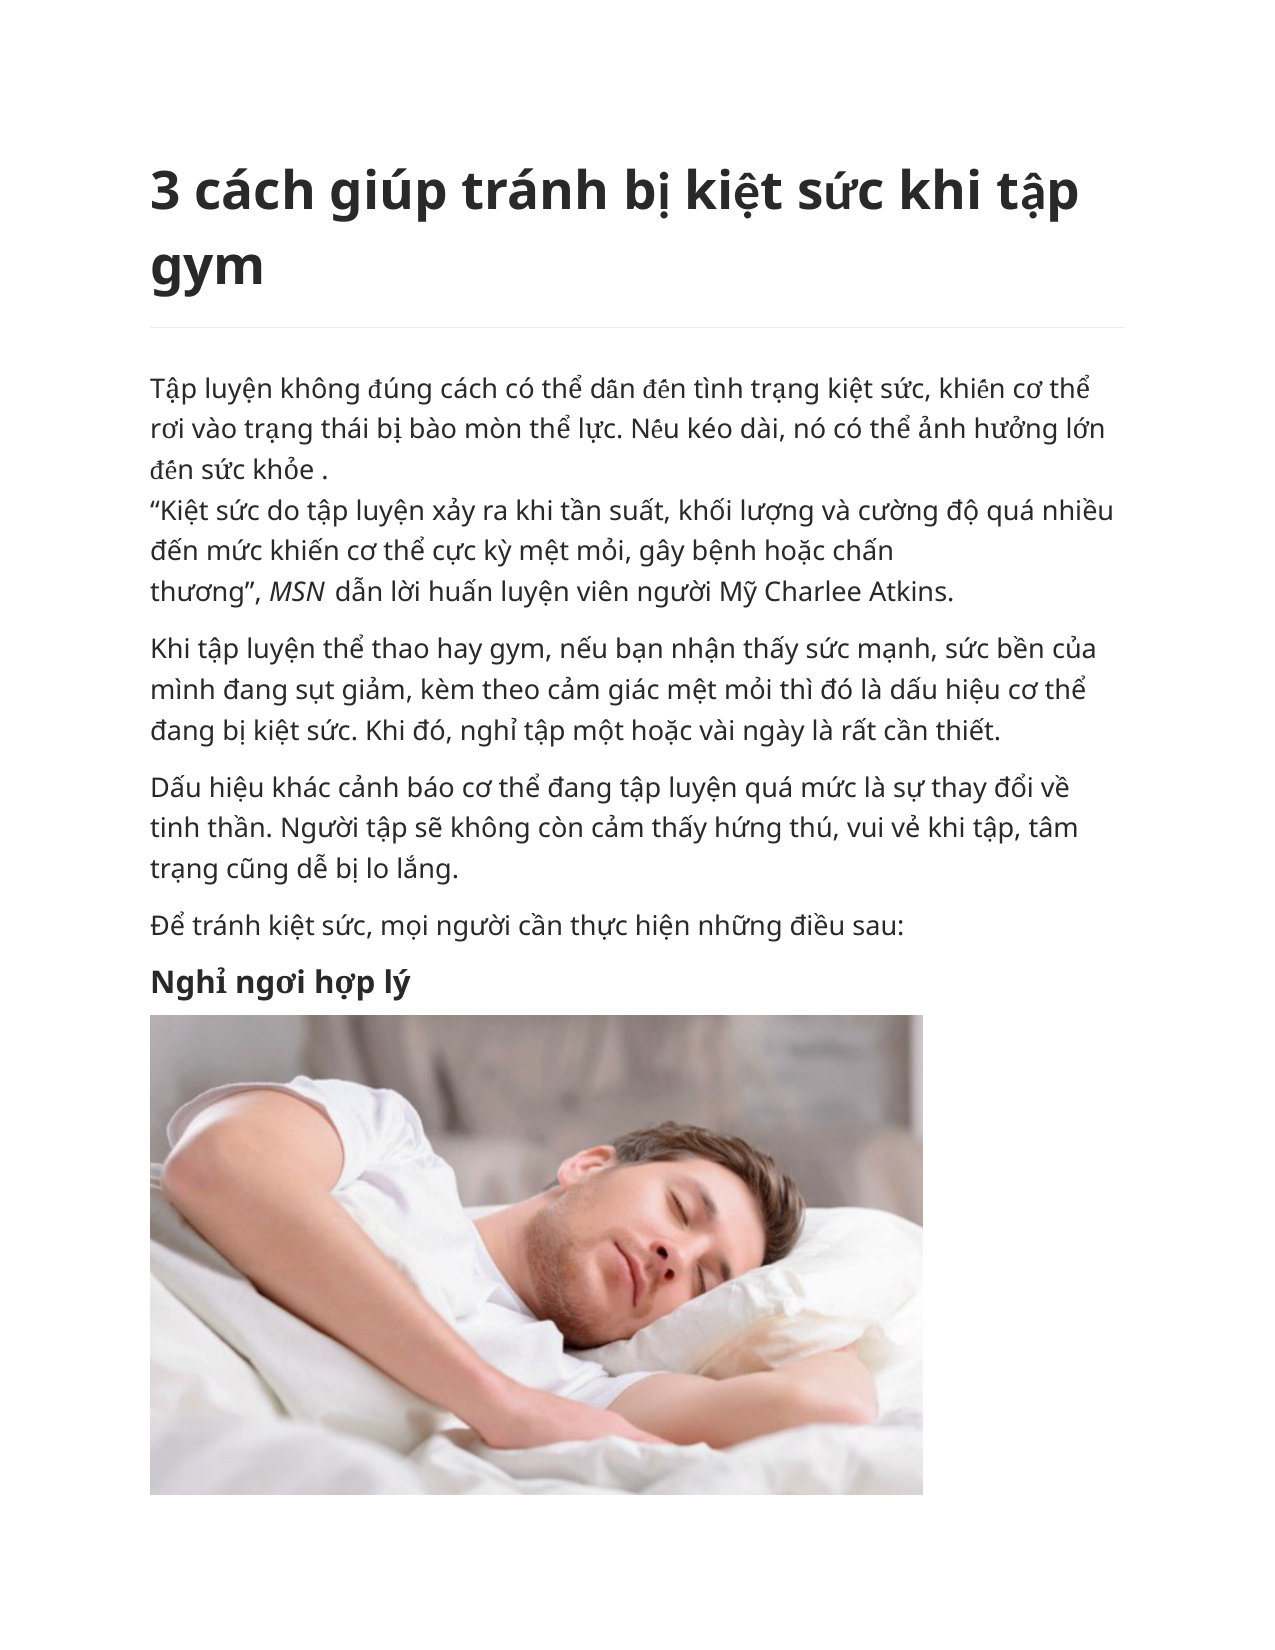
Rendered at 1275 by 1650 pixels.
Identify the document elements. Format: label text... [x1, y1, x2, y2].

text Dấu hiệu khác cảnh báo cơ thể đang tập luyện quá mức là sự thay đổi về tinh thần. Người tập sẽ không còn cảm thấy hứng thú, vui vẻ khi tập, tâm trạng cũng dễ bị lo lắng. [150, 764, 1125, 886]
text Để tránh kiệt sức, mọi người cần thực hiện những điều sau: [150, 903, 1125, 944]
subtitle Tập luyện không đúng cách có thể dẫn đến tình trạng kiệt sức, khiến cơ thể rơi vào trạng thái bị bào mòn thể lực. Nếu kéo dài, nó có thể ảnh hưởng lớn đến sức khỏe . [150, 328, 1125, 487]
subtitle Nghỉ ngơi hợp lý [150, 960, 1125, 1003]
text Khi tập luyện thể thao hay gym, nếu bạn nhận thấy sức mạnh, sức bền của mình đang sụt giảm, kèm theo cảm giác mệt mỏi thì đó là dấu hiệu cơ thể đang bị kiệt sức. Khi đó, nghỉ tập một hoặc vài ngày là rất cần thiết. [150, 626, 1125, 748]
text 3 cách giúp tránh bị kiệt sức khi tập gym [150, 150, 1125, 300]
picture [150, 1015, 923, 1495]
text “Kiệt sức do tập luyện xảy ra khi tần suất, khối lượng và cường độ quá nhiều đến mức khiến cơ thể cực kỳ mệt mỏi, gây bệnh hoặc chấn thương”, MSN dẫn lời huấn luyện viên người Mỹ Charlee Atkins. [150, 487, 1125, 609]
